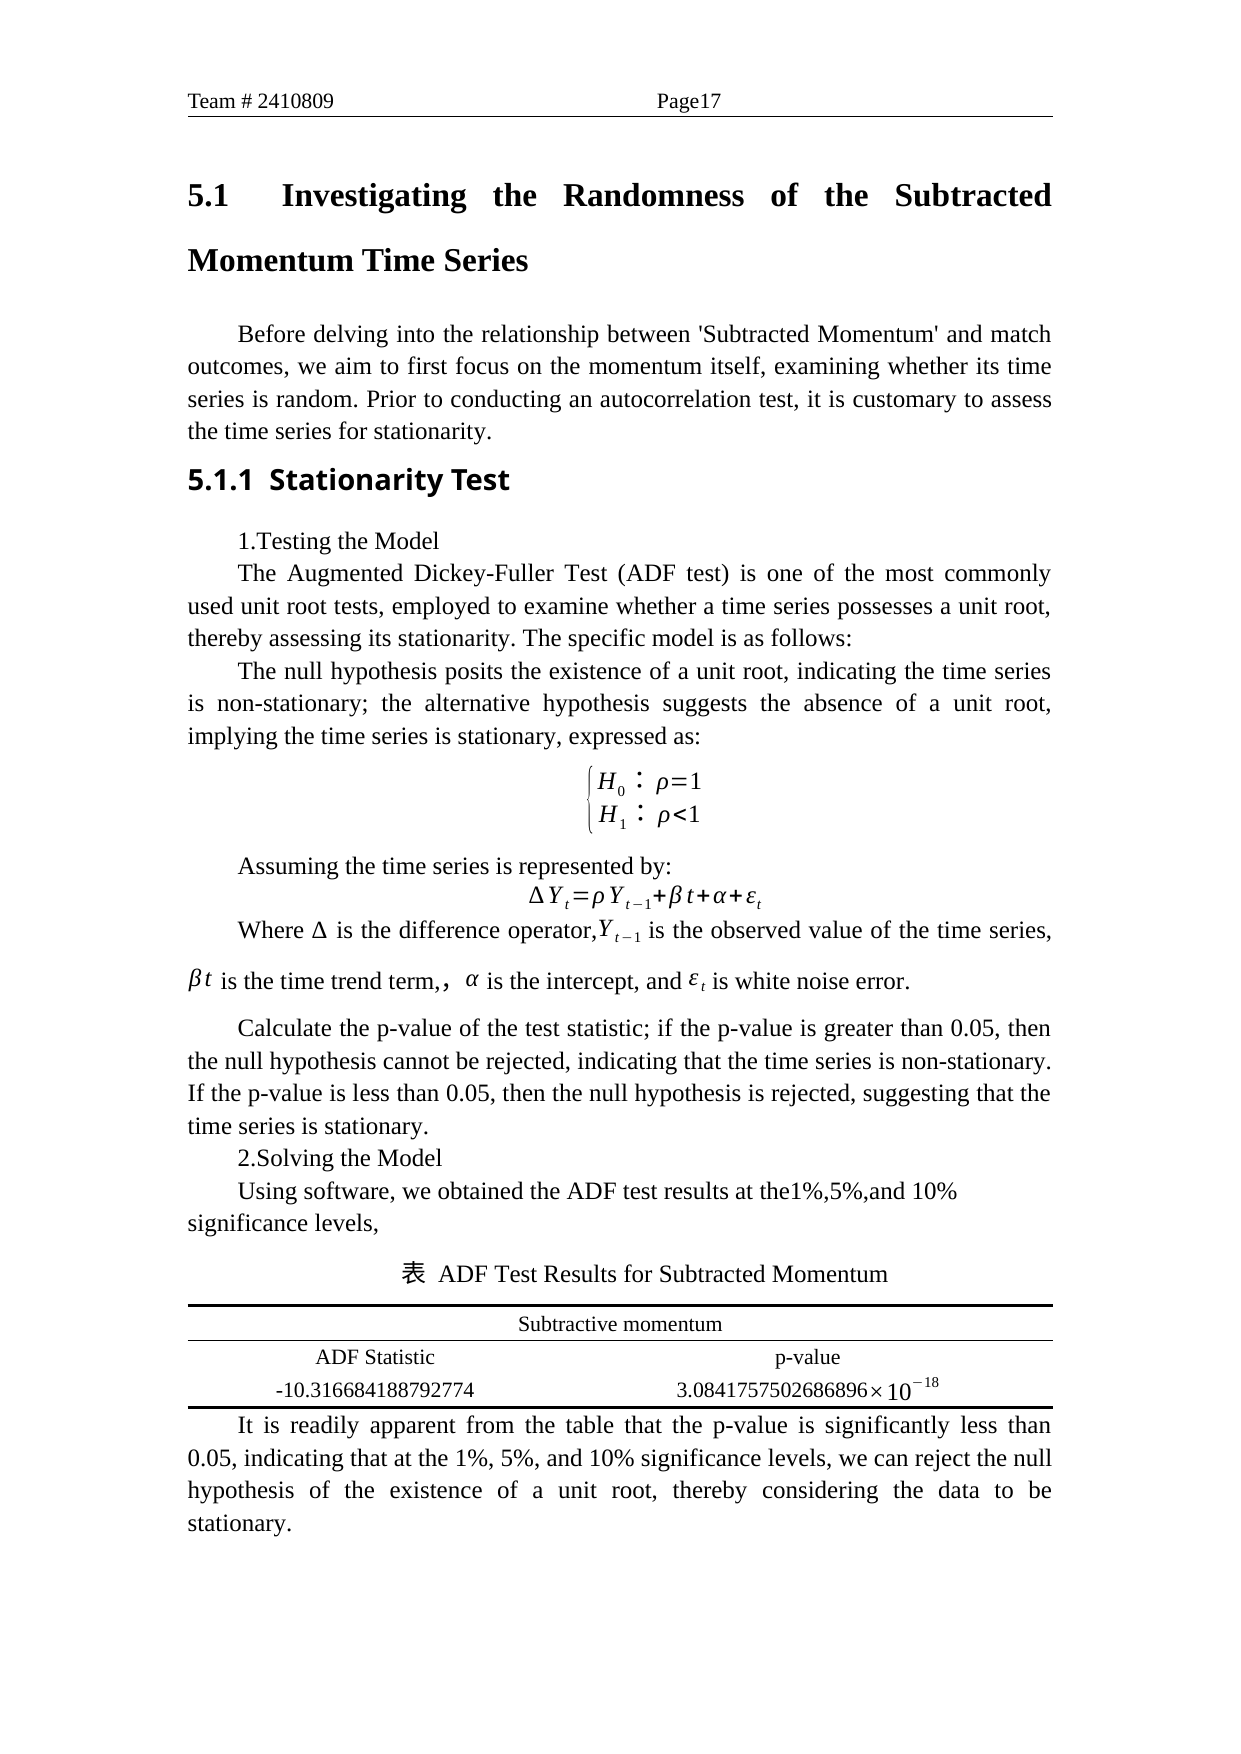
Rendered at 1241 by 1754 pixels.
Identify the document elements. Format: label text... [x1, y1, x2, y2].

text 1.Testing the Model [187, 524, 1053, 556]
subtitle 5.1 Investigating the Randomness of the Subtracted Momentum Time Series [187, 162, 1053, 292]
text Using software, we obtained the ADF test results at the1%,5%,and 10% significance levels, [187, 1174, 1053, 1239]
text 5.1.1 Stationarity Test [187, 447, 1053, 512]
text Calculate the p-value of the test statistic; if the p-value is greater than 0.05, then the null hypothesis cannot be rejected, indicating that the time series is non-stationary. If the p-value is less than 0.05, then the null hypothesis is rejected, suggesting that the time series is stationary. [187, 1011, 1053, 1141]
table_header Subtractive momentum [188, 1307, 1053, 1339]
table_cell ADF Statistic [188, 1341, 562, 1373]
text The Augmented Dickey-Fuller Test (ADF test) is one of the most commonly used unit root tests, employed to examine whether a time series possesses a unit root, thereby assessing its stationarity. The specific model is as follows: [187, 556, 1053, 654]
table_cell p-value [563, 1341, 1053, 1373]
text Before delving into the relationship between 'Subtracted Momentum' and match outcomes, we aim to first focus on the momentum itself, examining whether its time series is random. Prior to conducting an autocorrelation test, it is customary to assess the time series for stationarity. [187, 317, 1053, 447]
text 2.Solving the Model [187, 1141, 1053, 1174]
table_cell -10.316684188792774 [188, 1373, 562, 1406]
text 表 ADF Test Results for Subtracted Momentum [187, 1239, 1053, 1304]
text It is readily apparent from the table that the p-value is significantly less than 0.05, indicating that at the 1%, 5%, and 10% significance levels, we can reject the null hypothesis of the existence of a unit root, thereby considering the data to be stationary. [187, 1409, 1053, 1539]
text Where is the difference operator, is the observed value of the time series, is the time trend term,， is the intercept, and is white noise error. [187, 914, 1053, 1011]
text The null hypothesis posits the existence of a unit root, indicating the time series is non-stationary; the alternative hypothesis suggests the absence of a unit root, implying the time series is stationary, expressed as: [187, 654, 1053, 751]
table_cell 3.0841757502686896 [563, 1373, 1053, 1406]
text Assuming the time series is represented by: [187, 849, 1053, 881]
